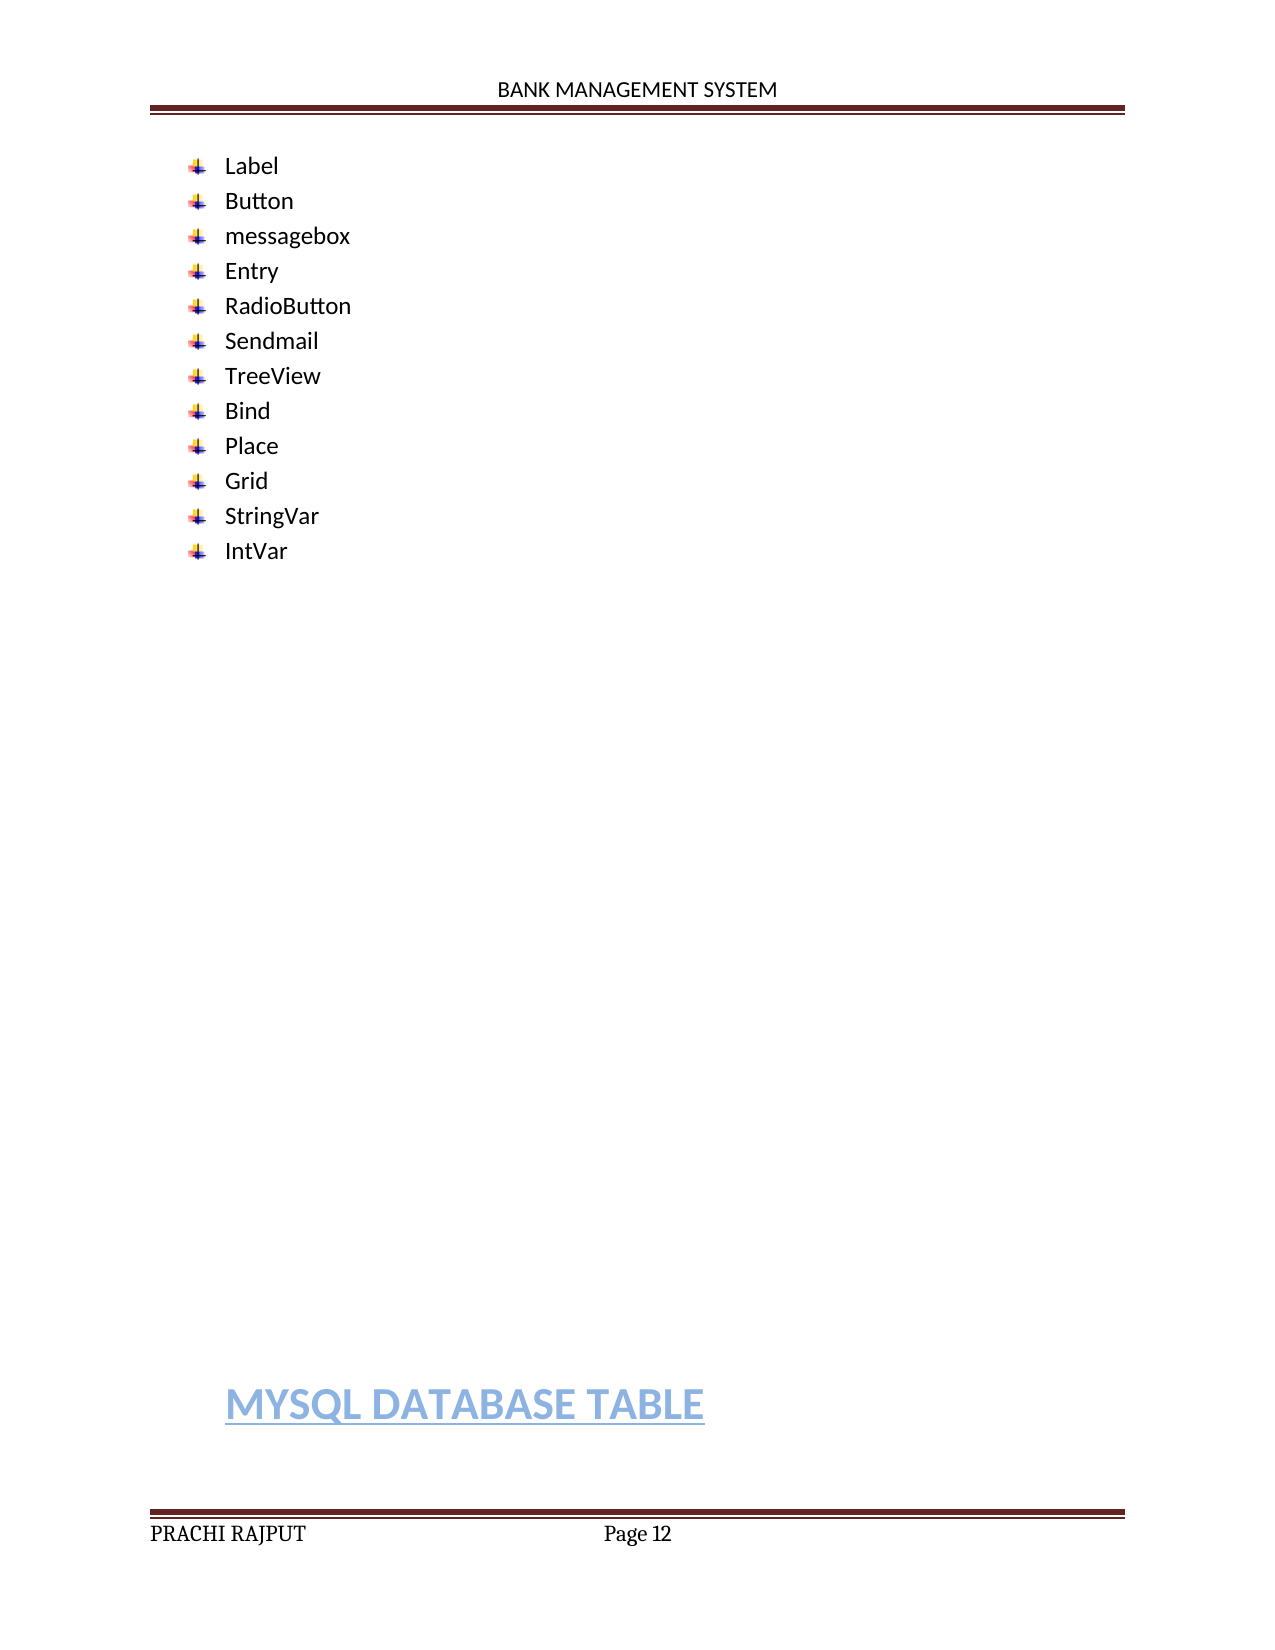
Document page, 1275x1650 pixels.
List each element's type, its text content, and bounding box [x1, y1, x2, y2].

picture [188, 402, 206, 420]
list Entry [187, 255, 1125, 286]
list Sendmail [187, 325, 1125, 356]
picture [188, 157, 206, 175]
picture [188, 227, 206, 245]
picture [188, 472, 206, 490]
list messagebox [187, 220, 1125, 251]
list TreeView [187, 360, 1125, 391]
list IntVar [187, 535, 1125, 566]
picture [188, 437, 206, 455]
list Place [187, 430, 1125, 461]
list Bind [187, 395, 1125, 426]
picture [188, 367, 206, 385]
picture [188, 507, 206, 525]
picture [188, 332, 206, 350]
list StringVar [187, 500, 1125, 531]
list Button [187, 185, 1125, 216]
list Label [187, 150, 1125, 181]
picture [188, 297, 206, 315]
picture [188, 542, 206, 560]
list Grid [187, 465, 1125, 496]
picture [188, 262, 206, 280]
picture [188, 192, 206, 210]
list RadioButton [187, 290, 1125, 321]
list MYSQL DATABASE TABLE [225, 1375, 1125, 1431]
